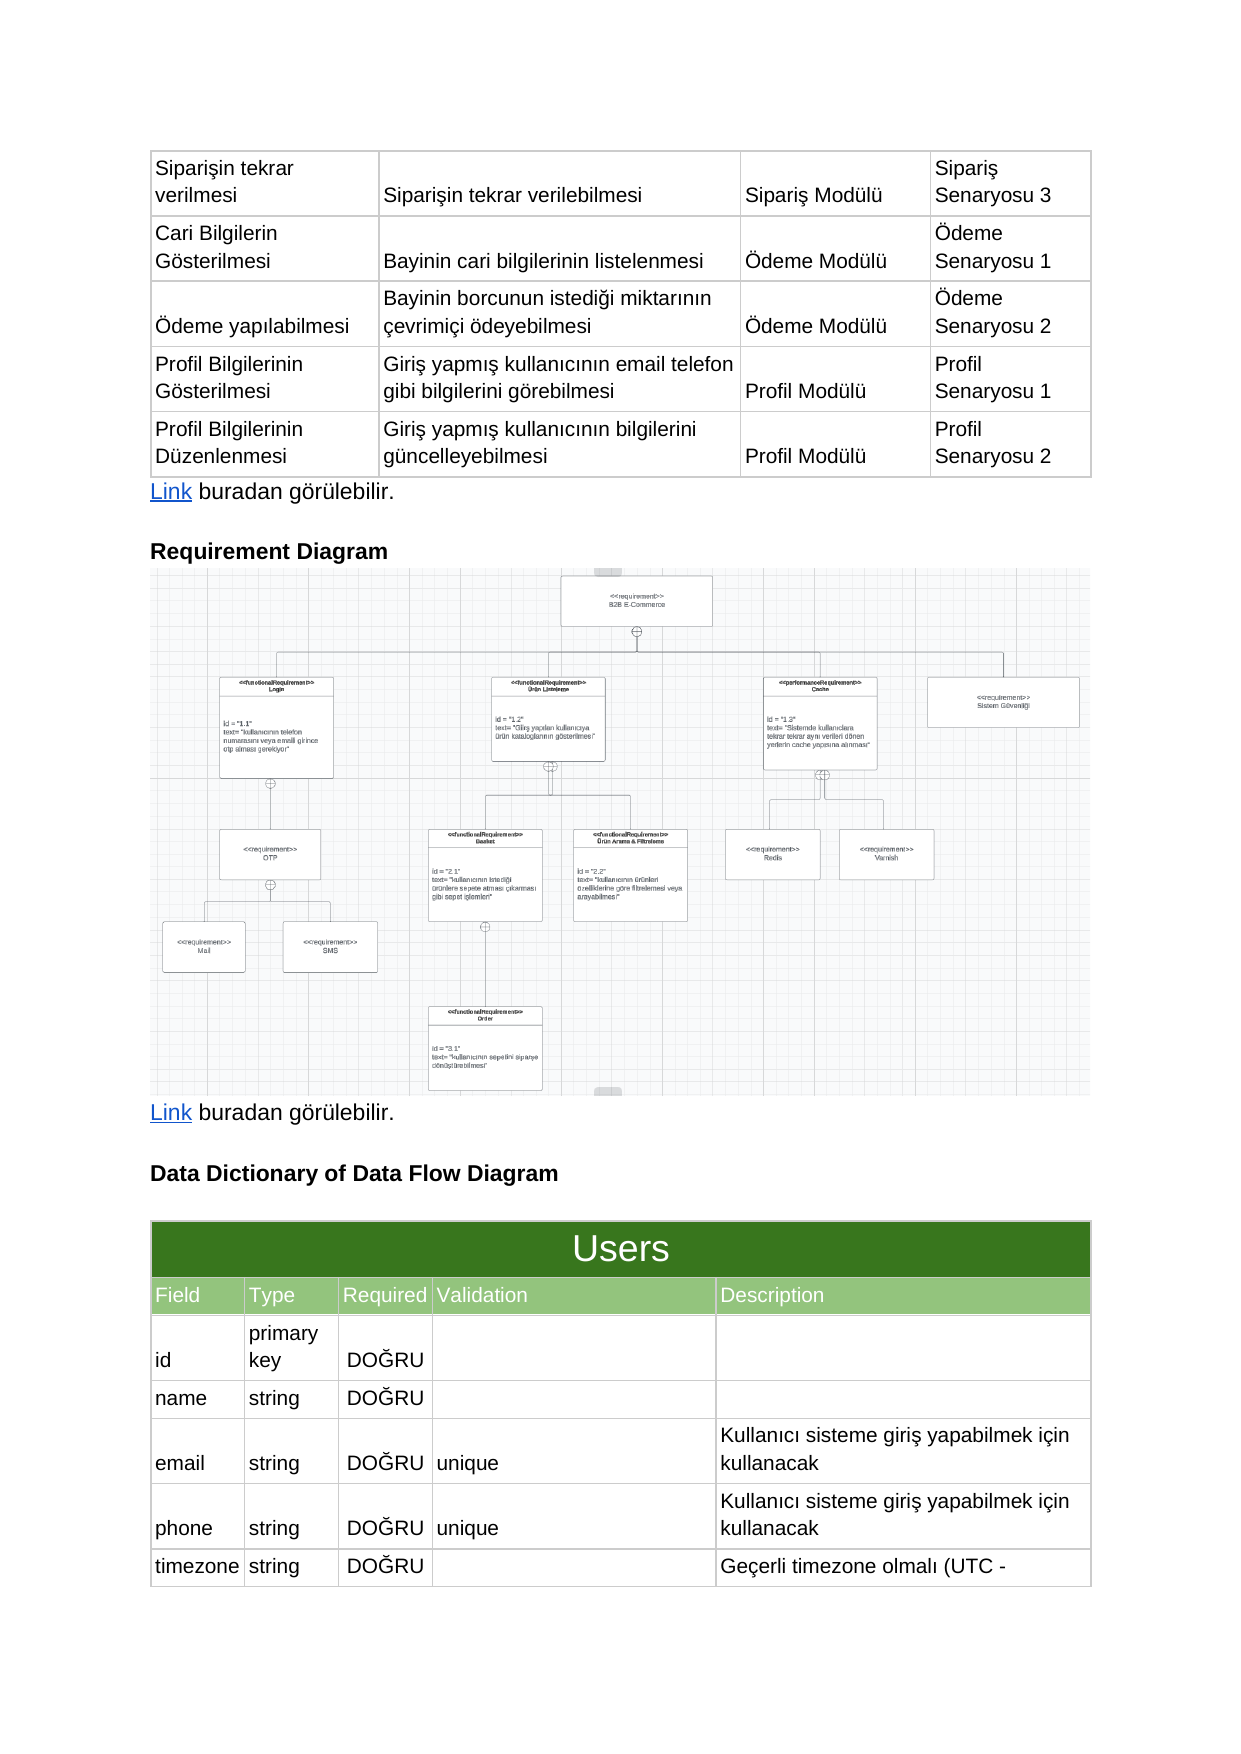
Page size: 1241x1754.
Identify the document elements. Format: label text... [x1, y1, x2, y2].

table_cell unique [433, 1419, 715, 1483]
table_cell timezone [152, 1550, 244, 1586]
table_cell Required [339, 1278, 432, 1314]
picture [150, 568, 1091, 1096]
table_cell unique [433, 1484, 715, 1548]
table_cell string [245, 1419, 338, 1483]
table_cell [433, 1550, 715, 1586]
table_cell Sipariş Modülü [741, 152, 930, 215]
table_cell Profil Senaryosu 2 [931, 412, 1090, 476]
table_cell Siparişin tekrar verilebilmesi [380, 152, 740, 215]
table_cell [717, 1381, 1090, 1417]
table_cell string [245, 1381, 338, 1417]
text Requirement Diagram [150, 538, 1090, 564]
table_cell Bayinin borcunun istediği miktarının çevrimiçi ödeyebilmesi [380, 282, 740, 346]
table_cell string [245, 1550, 338, 1586]
text Link buradan görülebilir. [150, 1099, 1090, 1126]
table_cell string [245, 1484, 338, 1548]
table_cell phone [152, 1484, 244, 1548]
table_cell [717, 1550, 1090, 1586]
table_cell DOĞRU [339, 1381, 432, 1417]
table_cell Profil Bilgilerinin Düzenlenmesi [152, 412, 378, 476]
table_cell name [152, 1381, 244, 1417]
table_cell Field [152, 1278, 244, 1314]
table_cell Kullanıcı sisteme giriş yapabilmek için kullanacak [717, 1484, 1090, 1548]
table_cell Description [717, 1278, 1090, 1314]
table_cell [433, 1316, 715, 1380]
table_cell Ödeme Senaryosu 1 [931, 217, 1090, 280]
table_cell Bayinin cari bilgilerinin listelenmesi [380, 217, 740, 280]
table_cell DOĞRU [339, 1419, 432, 1483]
table_cell Ödeme Modülü [741, 217, 930, 280]
table_cell email [152, 1419, 244, 1483]
table_cell Ödeme yapılabilmesi [152, 282, 378, 346]
table_cell primary key [245, 1316, 338, 1380]
table_cell Giriş yapmış kullanıcının bilgilerini güncelleyebilmesi [380, 412, 740, 476]
table_cell DOĞRU [339, 1316, 432, 1380]
table_cell DOĞRU [339, 1550, 432, 1586]
text Link buradan görülebilir. [150, 478, 1090, 504]
table_cell Profil Senaryosu 1 [931, 347, 1090, 411]
table_cell Sipariş Senaryosu 3 [931, 152, 1090, 215]
table_cell Profil Bilgilerinin Gösterilmesi [152, 347, 378, 411]
table_cell Profil Modülü [741, 412, 930, 476]
table_cell Giriş yapmış kullanıcının email telefon gibi bilgilerini görebilmesi [380, 347, 740, 411]
table_cell DOĞRU [339, 1484, 432, 1548]
table_cell Ödeme Modülü [741, 282, 930, 346]
table_cell Validation [433, 1278, 715, 1314]
table_cell [717, 1316, 1090, 1380]
table_cell Type [245, 1278, 338, 1314]
table_cell [433, 1381, 715, 1417]
table_cell Profil Modülü [741, 347, 930, 411]
table_cell Siparişin tekrar verilmesi [152, 152, 378, 215]
table_header Users [152, 1222, 1090, 1277]
table_cell id [152, 1316, 244, 1380]
table_cell Kullanıcı sisteme giriş yapabilmek için kullanacak [717, 1419, 1090, 1483]
table_cell Cari Bilgilerin Gösterilmesi [152, 217, 378, 280]
text Data Dictionary of Data Flow Diagram [150, 1159, 1090, 1186]
table_cell Ödeme Senaryosu 2 [931, 282, 1090, 346]
